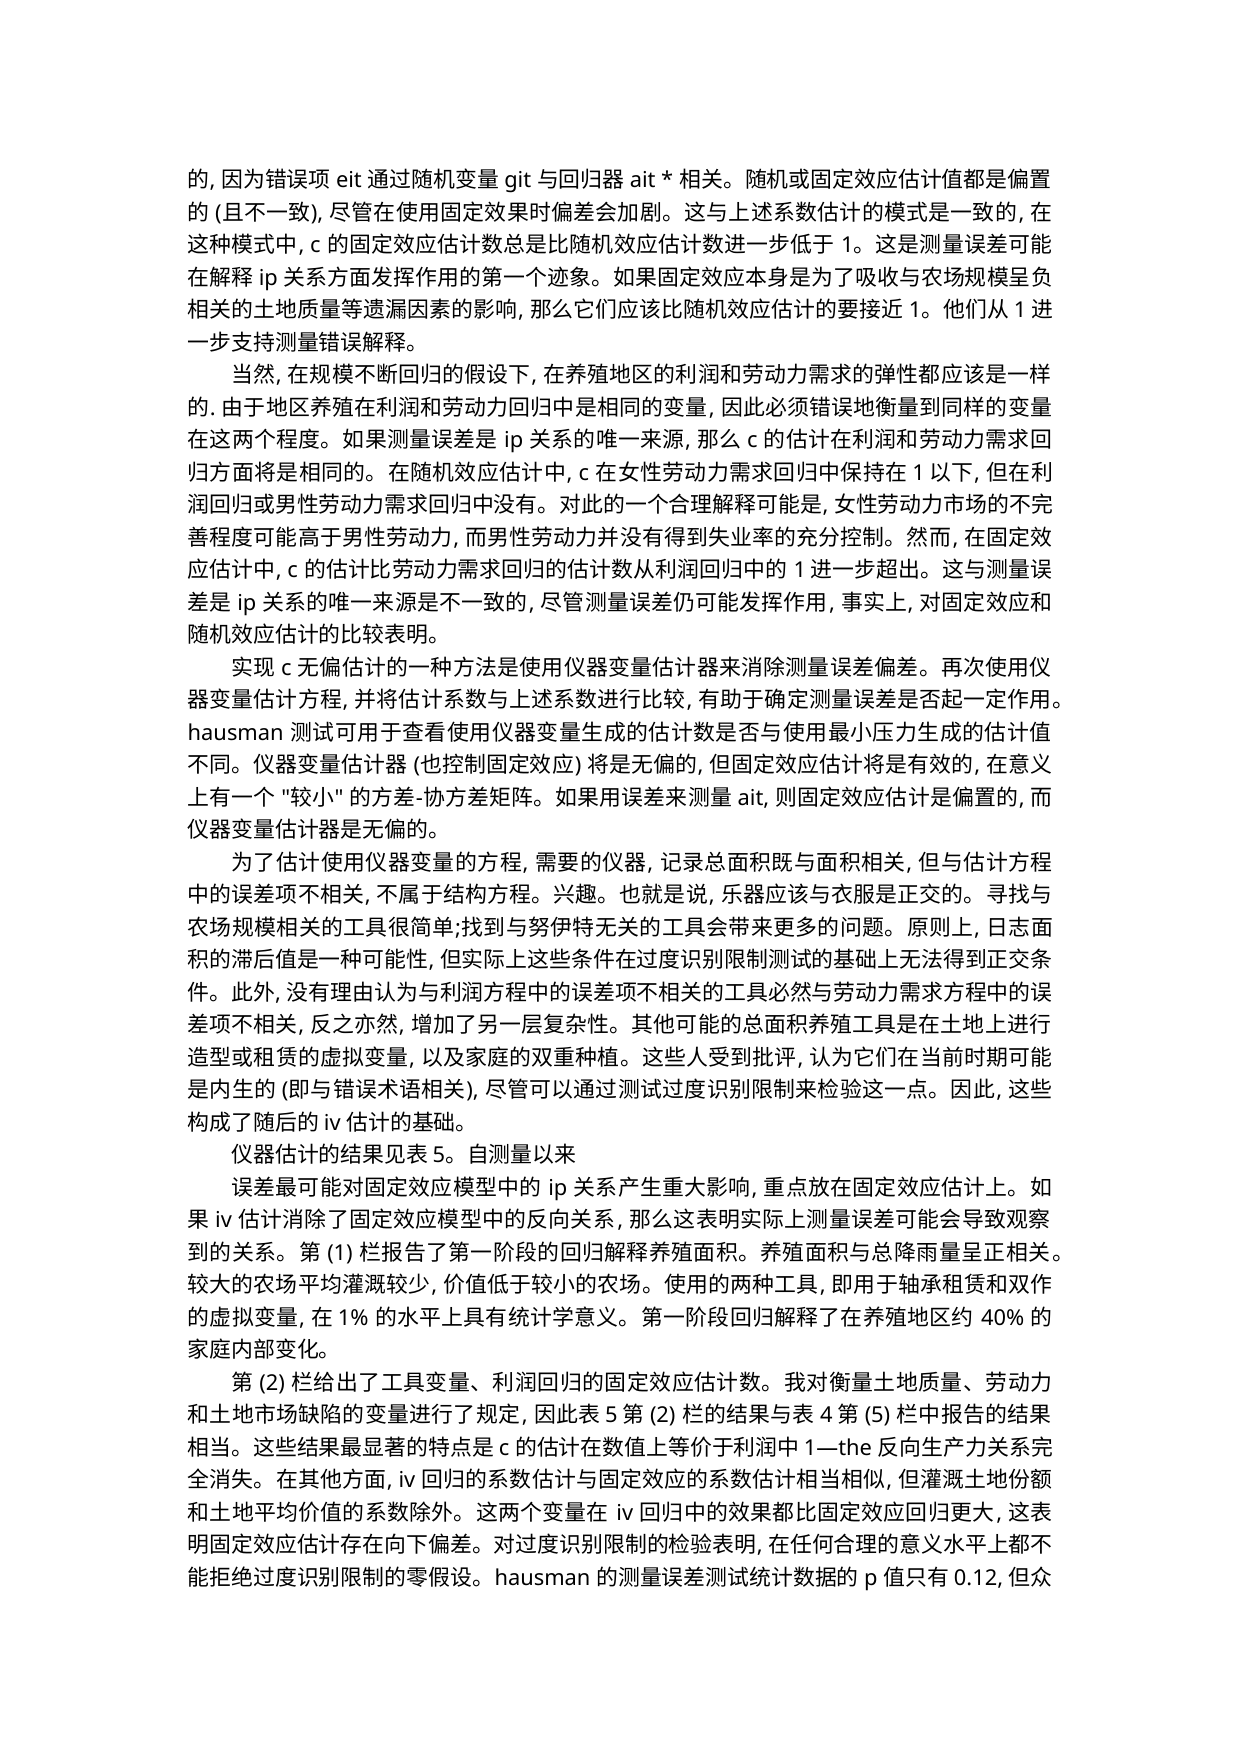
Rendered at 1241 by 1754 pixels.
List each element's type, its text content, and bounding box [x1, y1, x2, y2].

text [187, 1364, 1053, 1592]
text 仪器估计的结果见表5。自测量以来 [187, 1137, 1053, 1169]
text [187, 162, 1053, 357]
text 误差最可能对固定效应模型中的 ip 关系产生重大影响, 重点放在固定效应估计上。如果 iv 估计消除了固定效应模型中的反向关系, 那么这表明实际上测量误差可能会导致观察到的关系。第 (1) 栏报告了第一阶段的回归解释养殖面积。养殖面积与总降雨量呈正相关。较大的农场平均灌溉较少, 价值低于较小的农场。使用的两种工具, 即用于轴承租赁和双作的虚拟变量, 在1% 的水平上具有统计学意义。第一阶段回归解释了在养殖地区约40% 的家庭内部变化。 [187, 1169, 1053, 1364]
text 实现 c 无偏估计的一种方法是使用仪器变量估计器来消除测量误差偏差。再次使用仪器变量估计方程, 并将估计系数与上述系数进行比较, 有助于确定测量误差是否起一定作用。hausman 测试可用于查看使用仪器变量生成的估计数是否与使用最小压力生成的估计值不同。仪器变量估计器 (也控制固定效应) 将是无偏的, 但固定效应估计将是有效的, 在意义上有一个 "较小" 的方差-协方差矩阵。如果用误差来测量 ait, 则固定效应估计是偏置的, 而仪器变量估计器是无偏的。 [187, 649, 1053, 844]
text 当然, 在规模不断回归的假设下, 在养殖地区的利润和劳动力需求的弹性都应该是一样的. 由于地区养殖在利润和劳动力回归中是相同的变量, 因此必须错误地衡量到同样的变量在这两个程度。如果测量误差是 ip 关系的唯一来源, 那么 c 的估计在利润和劳动力需求回归方面将是相同的。在随机效应估计中, c 在女性劳动力需求回归中保持在1以下, 但在利润回归或男性劳动力需求回归中没有。对此的一个合理解释可能是, 女性劳动力市场的不完善程度可能高于男性劳动力, 而男性劳动力并没有得到失业率的充分控制。然而, 在固定效应估计中, c 的估计比劳动力需求回归的估计数从利润回归中的1进一步超出。这与测量误差是 ip 关系的唯一来源是不一致的, 尽管测量误差仍可能发挥作用, 事实上, 对固定效应和随机效应估计的比较表明。 [187, 357, 1053, 649]
text 为了估计使用仪器变量的方程, 需要的仪器, 记录总面积既与面积相关, 但与估计方程中的误差项不相关, 不属于结构方程。兴趣。也就是说, 乐器应该与衣服是正交的。寻找与农场规模相关的工具很简单;找到与努伊特无关的工具会带来更多的问题。原则上, 日志面积的滞后值是一种可能性, 但实际上这些条件在过度识别限制测试的基础上无法得到正交条件。此外, 没有理由认为与利润方程中的误差项不相关的工具必然与劳动力需求方程中的误差项不相关, 反之亦然, 增加了另一层复杂性。其他可能的总面积养殖工具是在土地上进行造型或租赁的虚拟变量, 以及家庭的双重种植。这些人受到批评, 认为它们在当前时期可能是内生的 (即与错误术语相关), 尽管可以通过测试过度识别限制来检验这一点。因此, 这些构成了随后的 iv 估计的基础。 [187, 844, 1053, 1137]
